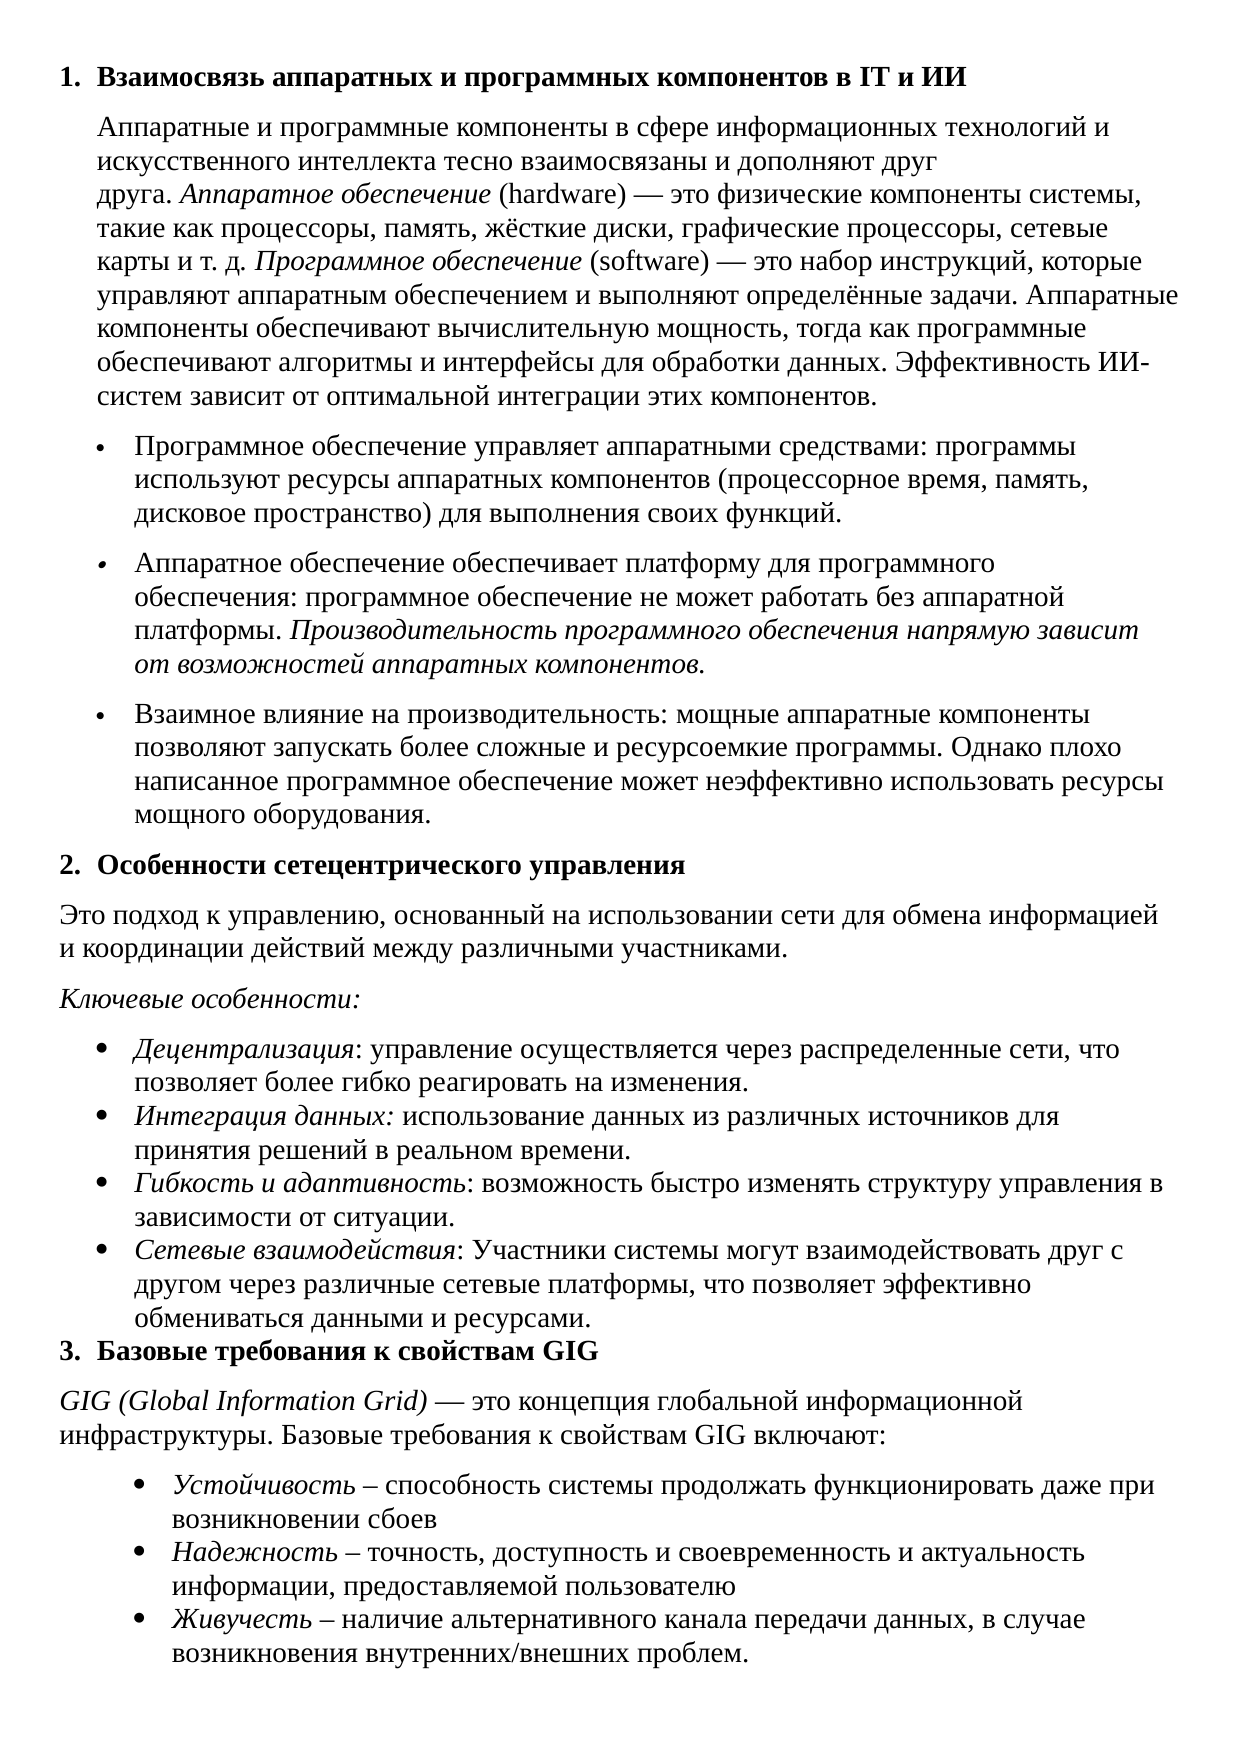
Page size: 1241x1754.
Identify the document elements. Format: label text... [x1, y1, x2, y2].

list Взаимосвязь аппаратных и программных компонентов в IT и ИИ [59, 59, 1181, 93]
list Базовые требования к свойствам GIG [59, 1333, 1181, 1367]
list Интеграция данных: использование данных из различных источников для принятия решений в реальном времени. [97, 1098, 1181, 1165]
list Живучесть – наличие альтернативного канала передачи данных, в случае возникновения внутренних/внешних проблем. [134, 1602, 1181, 1669]
list Децентрализация: управление осуществляется через распределенные сети, что позволяет более гибко реагировать на изменения. [97, 1031, 1181, 1098]
text Это подход к управлению, основанный на использовании сети для обмена информацией и координации действий между различными участниками. [59, 897, 1181, 964]
list Гибкость и адаптивность: возможность быстро изменять структуру управления в зависимости от ситуации. [97, 1165, 1181, 1232]
text Ключевые особенности: [59, 981, 1181, 1014]
list Особенности сетецентрического управления [59, 847, 1181, 880]
list Аппаратное обеспечение обеспечивает платформу для программного обеспечения: программное обеспечение не может работать без аппаратной платформы. Производительность программного обеспечения напрямую зависит от возможностей аппаратных компонентов. [97, 545, 1181, 679]
text Аппаратные и программные компоненты в сфере информационных технологий и искусственного интеллекта тесно взаимосвязаны и дополняют друг друга. Аппаратное обеспечение (hardware) — это физические компоненты системы, такие как процессоры, память, жёсткие диски, графические процессоры, сетевые карты и т. д. Программное обеспечение (software) — это набор инструкций, которые управляют аппаратным обеспечением и выполняют определённые задачи. Аппаратные компоненты обеспечивают вычислительную мощность, тогда как программные обеспечивают алгоритмы и интерфейсы для обработки данных. Эффективность ИИ-систем зависит от оптимальной интеграции этих компонентов. [97, 109, 1181, 411]
text GIG (Global Information Grid) — это концепция глобальной информационной инфраструктуры. Базовые требования к свойствам GIG включают: [59, 1383, 1181, 1451]
list Взаимное влияние на производительность: мощные аппаратные компоненты позволяют запускать более сложные и ресурсоемкие программы. Однако плохо написанное программное обеспечение может неэффективно использовать ресурсы мощного оборудования. [97, 696, 1181, 830]
list Программное обеспечение управляет аппаратными средствами: программы используют ресурсы аппаратных компонентов (процессорное время, память, дисковое пространство) для выполнения своих функций. [97, 428, 1181, 528]
list Сетевые взаимодействия: Участники системы могут взаимодействовать друг с другом через различные сетевые платформы, что позволяет эффективно обмениваться данными и ресурсами. [97, 1232, 1181, 1333]
list Надежность – точность, доступность и своевременность и актуальность информации, предоставляемой пользователю [134, 1534, 1181, 1602]
list Устойчивость – способность системы продолжать функционировать даже при возникновении сбоев [134, 1467, 1181, 1534]
